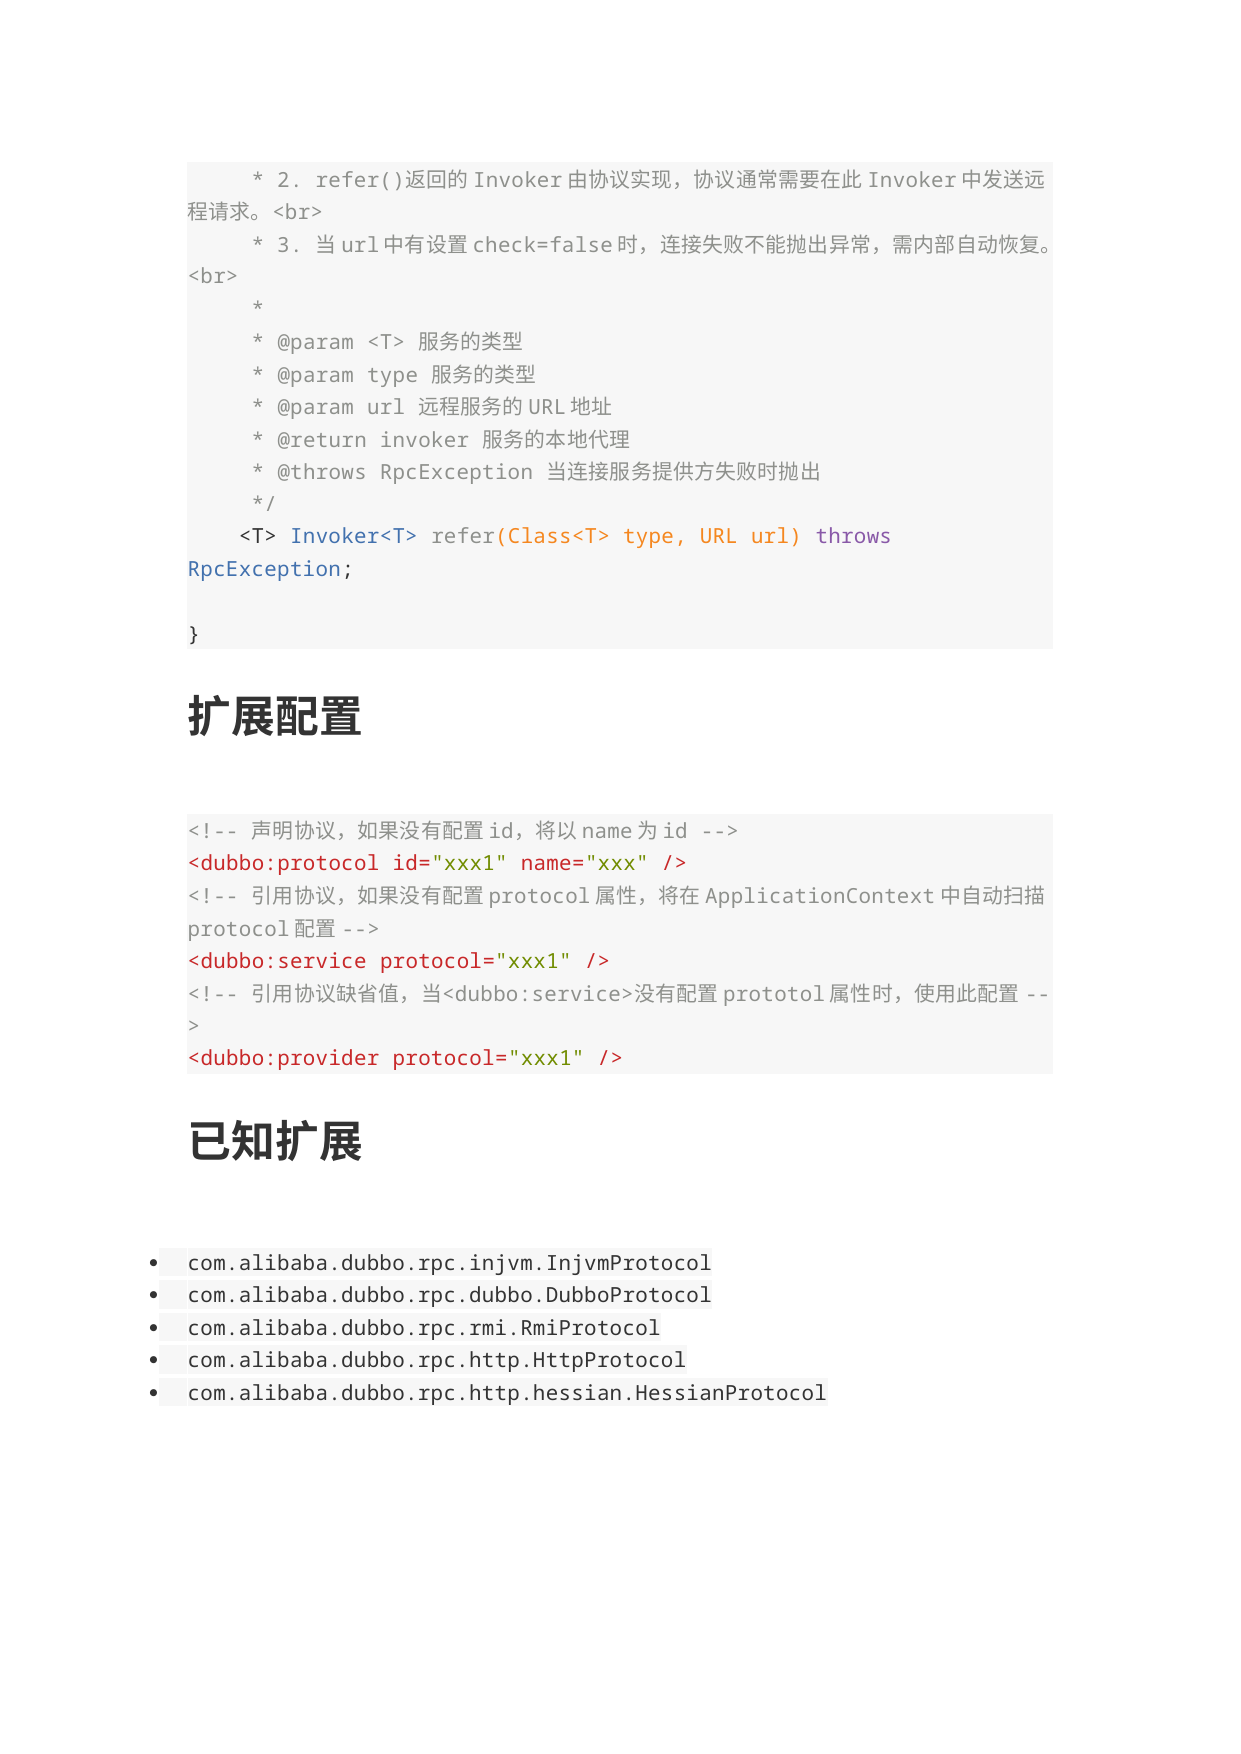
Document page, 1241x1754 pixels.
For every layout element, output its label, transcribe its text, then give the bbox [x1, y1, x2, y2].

list com.alibaba.dubbo.rpc.http.HttpProtocol [150, 1343, 1053, 1376]
text * @param type 服务的类型 [187, 357, 1053, 389]
list com.alibaba.dubbo.rpc.http.hessian.HessianProtocol [150, 1376, 1053, 1408]
text * @throws RpcException 当连接服务提供方失败时抛出 [187, 454, 1053, 487]
text */ [187, 487, 1053, 519]
text <!-- 声明协议，如果没有配置id，将以name为id --> [187, 814, 1053, 846]
text } [187, 617, 1053, 649]
list com.alibaba.dubbo.rpc.rmi.RmiProtocol [150, 1311, 1053, 1343]
list com.alibaba.dubbo.rpc.injvm.InjvmProtocol [150, 1246, 1053, 1278]
text <!-- 引用协议缺省值，当<dubbo:service>没有配置prototol属性时，使用此配置 --> [187, 976, 1053, 1041]
text <!-- 引用协议，如果没有配置protocol属性，将在ApplicationContext中自动扫描protocol配置 --> [187, 879, 1053, 944]
subtitle 已知扩展 [187, 1106, 1053, 1171]
text <dubbo:protocol id="xxx1" name="xxx" /> [187, 846, 1053, 879]
text <dubbo:service protocol="xxx1" /> [187, 944, 1053, 976]
text <dubbo:provider protocol="xxx1" /> [187, 1041, 1053, 1074]
text * @param <T> 服务的类型 [187, 324, 1053, 357]
text * @return invoker 服务的本地代理 [187, 422, 1053, 454]
text <T> Invoker<T> refer(Class<T> type, URL url) throws RpcException; [187, 519, 1053, 584]
text * 2. refer()返回的Invoker由协议实现，协议通常需要在此Invoker中发送远程请求。<br> [187, 162, 1053, 227]
text * [187, 292, 1053, 324]
list com.alibaba.dubbo.rpc.dubbo.DubboProtocol [150, 1278, 1053, 1311]
text * @param url 远程服务的URL地址 [187, 389, 1053, 422]
text * 3. 当url中有设置check=false时，连接失败不能抛出异常，需内部自动恢复。<br> [187, 227, 1053, 292]
subtitle 扩展配置 [187, 681, 1053, 746]
